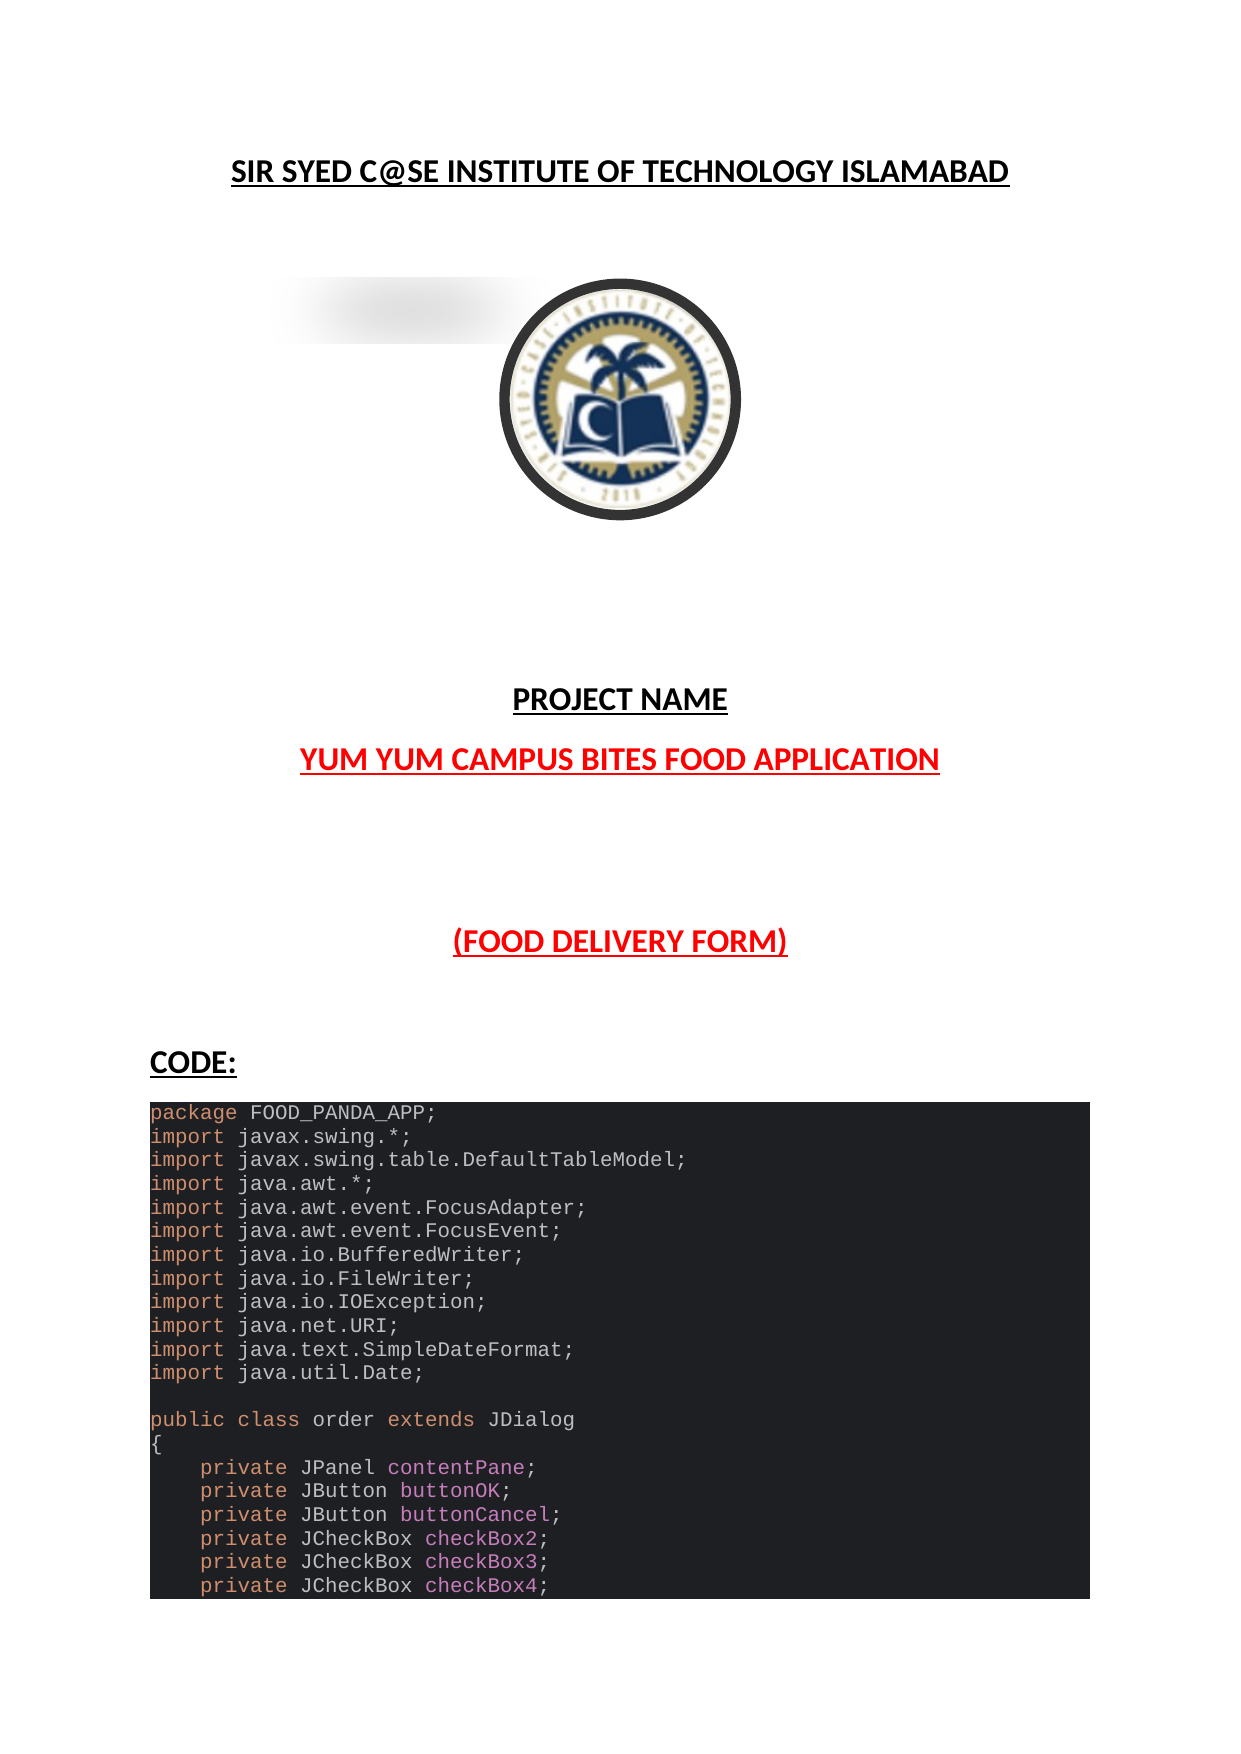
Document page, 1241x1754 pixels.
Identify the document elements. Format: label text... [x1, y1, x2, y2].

text SIR SYED C@SE INSTITUTE OF TECHNOLOGY ISLAMABAD [150, 150, 1090, 191]
text PROJECT NAME [150, 678, 1090, 718]
text (FOOD DELIVERY FORM) [150, 920, 1090, 961]
text CODE: [150, 1041, 1090, 1082]
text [150, 1102, 1090, 1599]
picture [510, 289, 730, 509]
text YUM YUM CAMPUS BITES FOOD APPLICATION [150, 738, 1090, 779]
